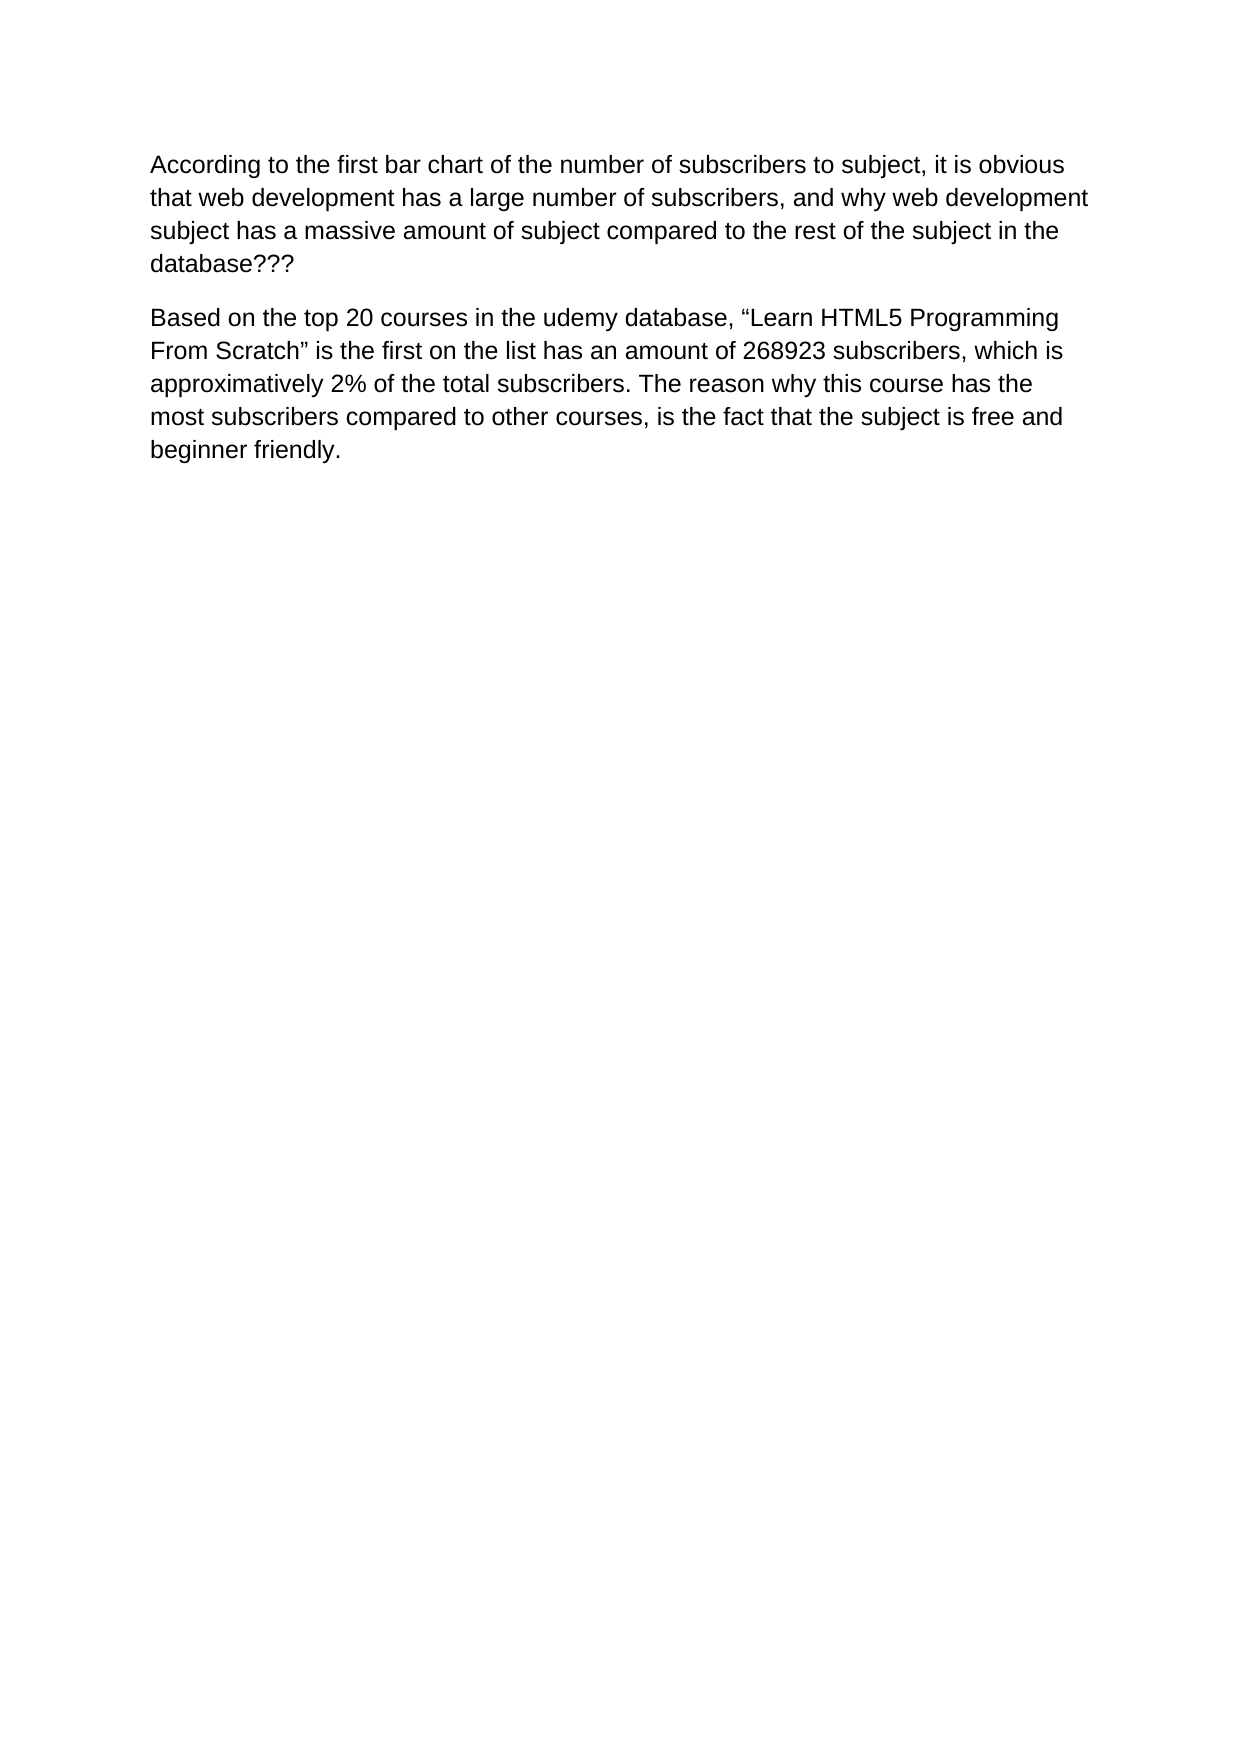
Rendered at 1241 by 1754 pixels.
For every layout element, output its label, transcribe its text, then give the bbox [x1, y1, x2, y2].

text Based on the top 20 courses in the udemy database, “Learn HTML5 Programming From Scratch” is the first on the list has an amount of 268923 subscribers, which is approximatively 2% of the total subscribers. The reason why this course has the most subscribers compared to other courses, is the fact that the subject is free and beginner friendly. [150, 303, 1090, 464]
text According to the first bar chart of the number of subscribers to subject, it is obvious that web development has a large number of subscribers, and why web development subject has a massive amount of subject compared to the rest of the subject in the database??? [150, 150, 1090, 278]
